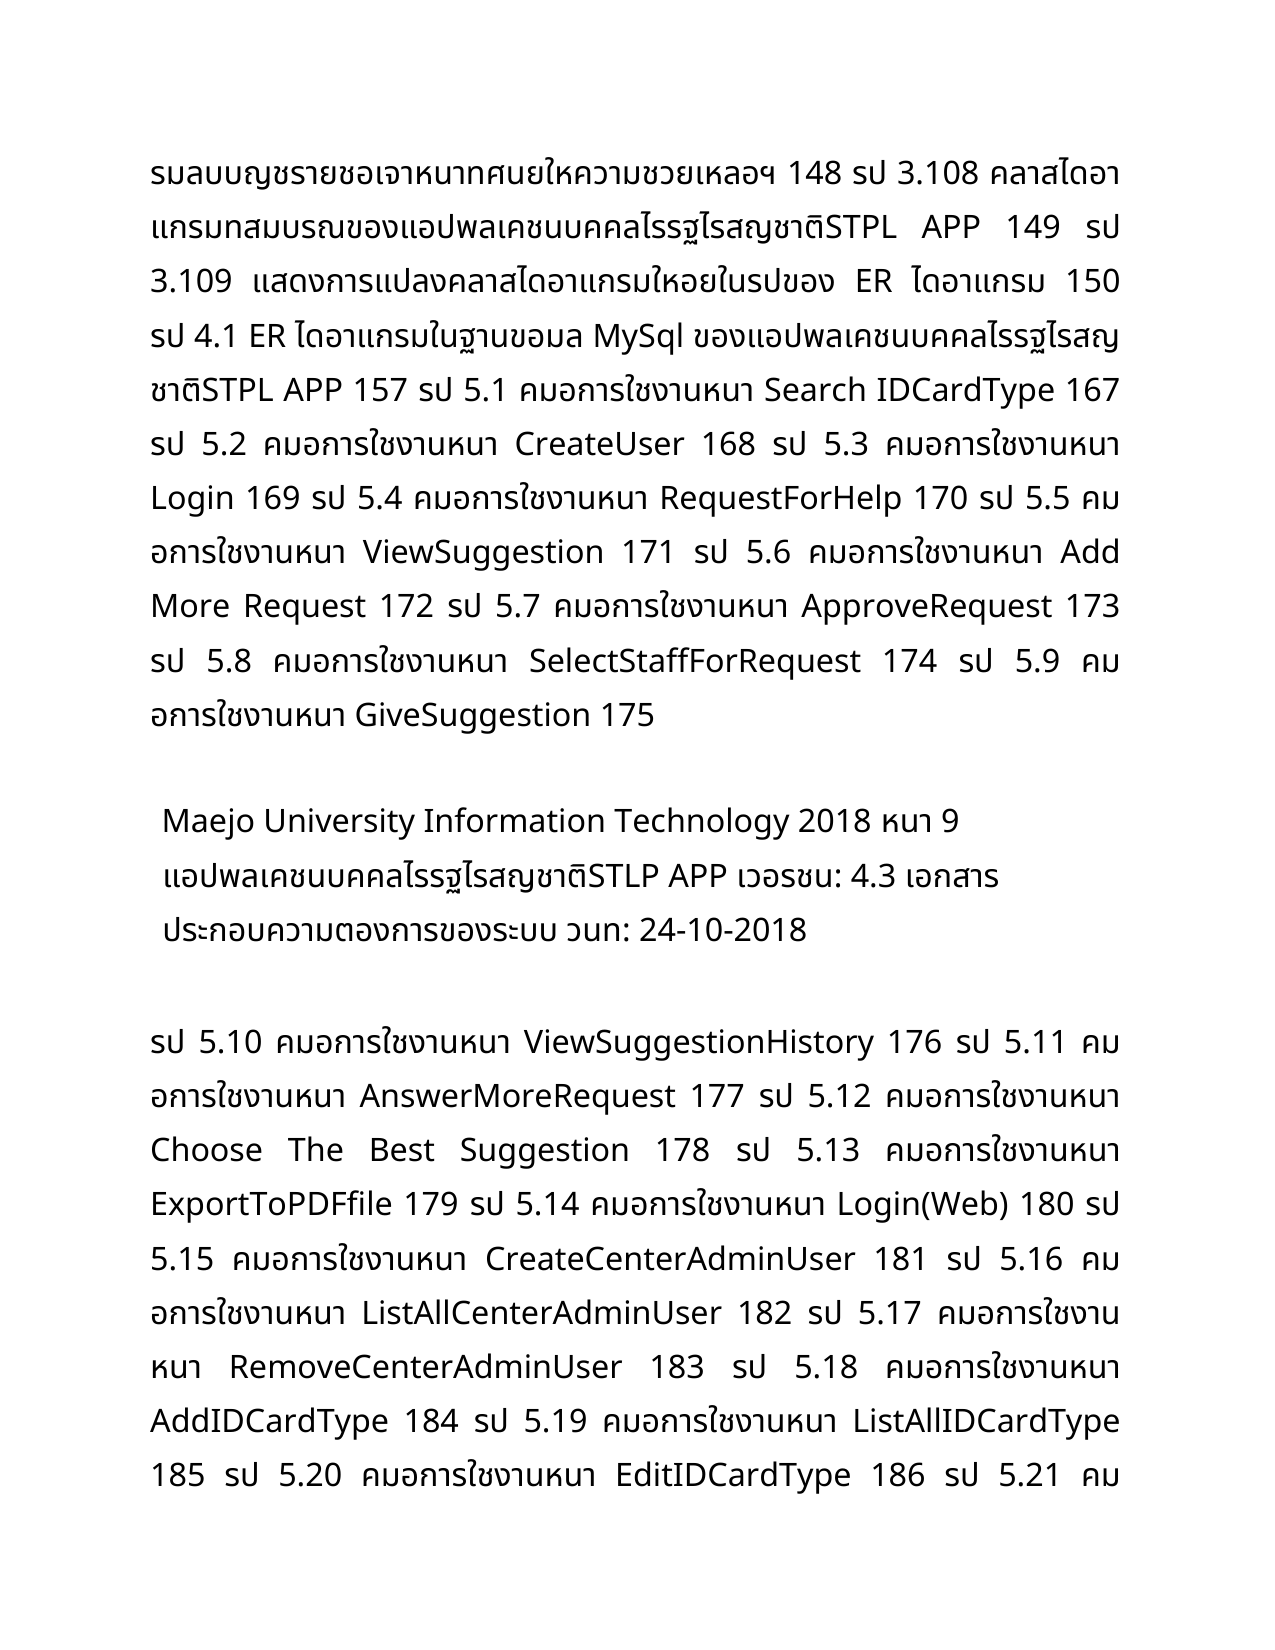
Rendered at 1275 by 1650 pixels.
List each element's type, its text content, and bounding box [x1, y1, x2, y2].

text แอปพลเคชนบคคลไรรฐไรสญชาติSTLP APP เวอรชน: 4.3 เอกสารประกอบความตองการของระบบ วนท: 24-10-2018 [162, 852, 1046, 954]
text Maejo University Information Technology 2018 หนา 9 [161, 798, 1162, 845]
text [150, 150, 1121, 739]
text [150, 1019, 1121, 1500]
